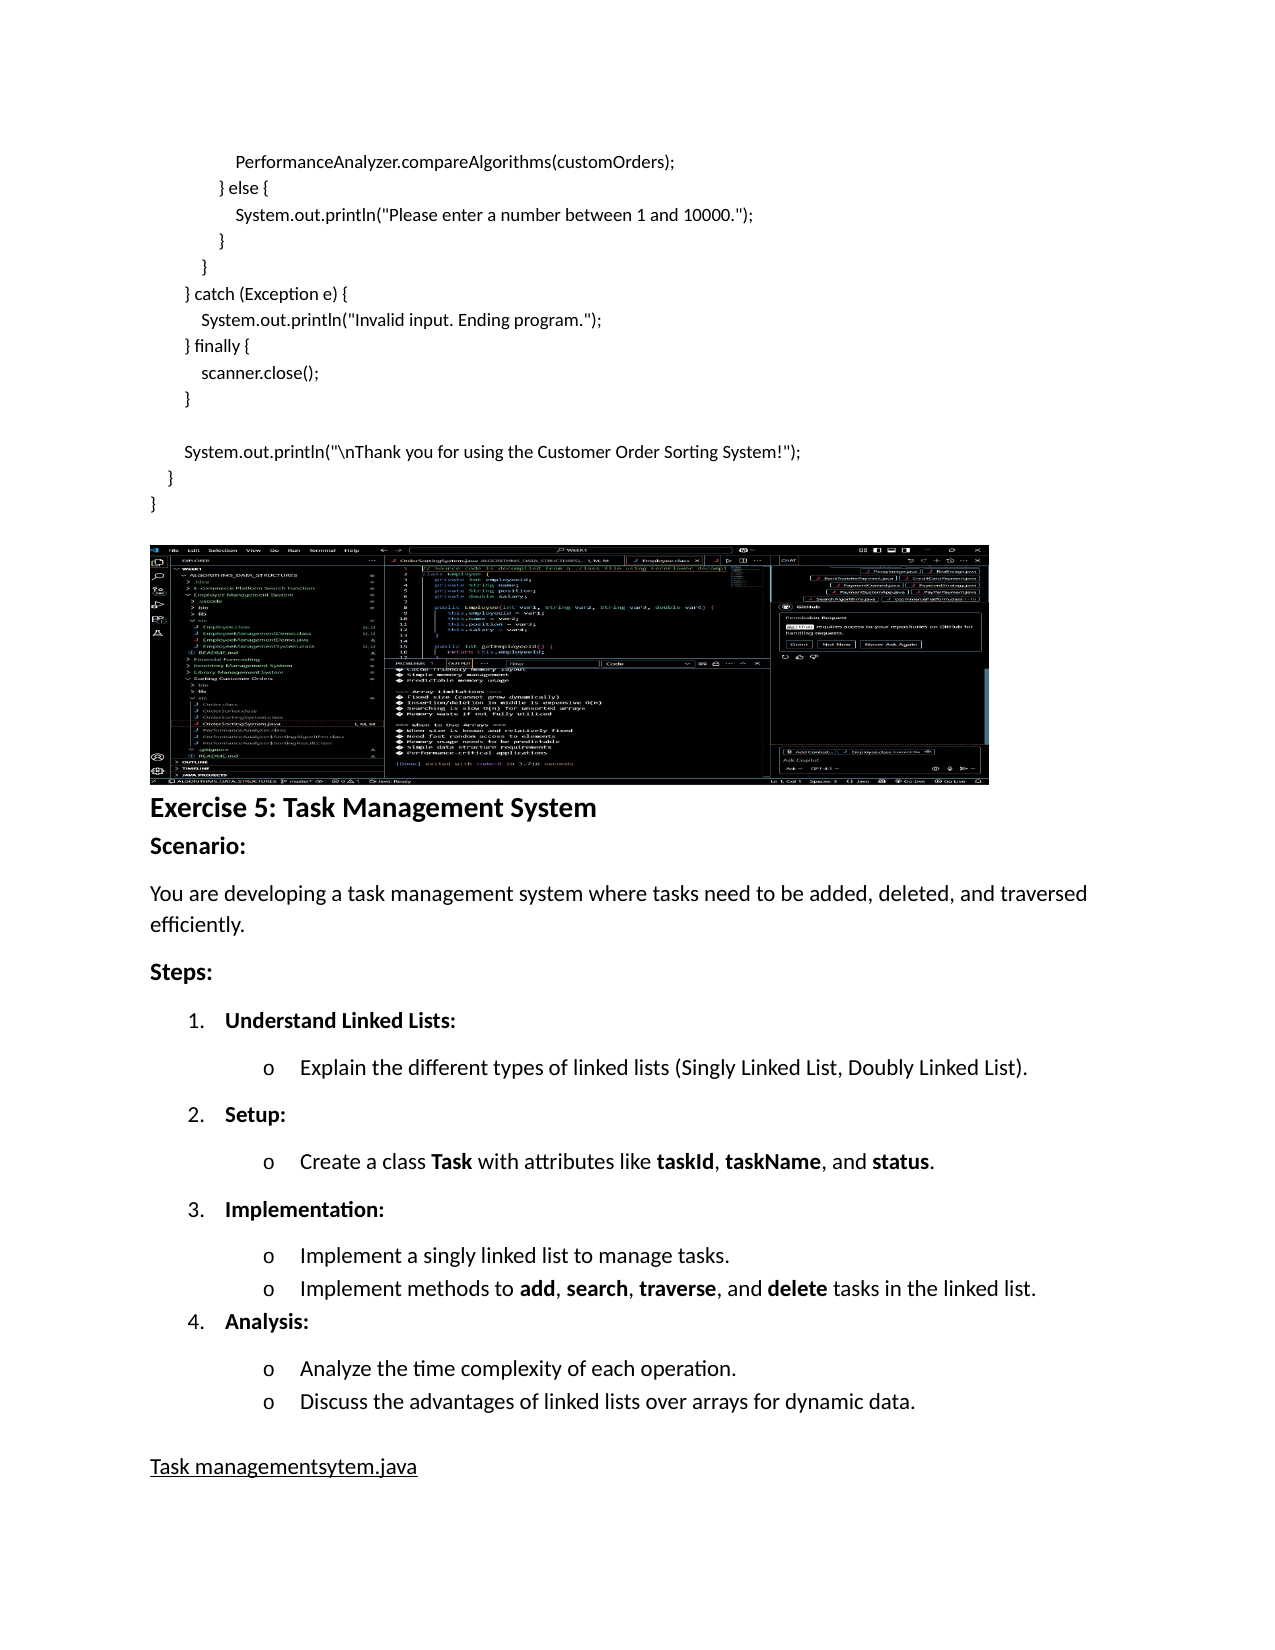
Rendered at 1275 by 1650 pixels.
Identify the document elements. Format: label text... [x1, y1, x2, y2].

text Steps: [150, 957, 1125, 987]
list Analyze the time complexity of each operation. [262, 1354, 1125, 1383]
text System.out.println("Invalid input. Ending program."); [150, 308, 1125, 331]
list Explain the different types of linked lists (Singly Linked List, Doubly Linked List). [262, 1053, 1125, 1082]
text } [150, 255, 1125, 278]
text } [150, 493, 1125, 516]
text } [150, 466, 1125, 489]
text Scenario: [150, 830, 1125, 860]
list Implement methods to add, search, traverse, and delete tasks in the linked list. [262, 1274, 1125, 1303]
text scanner.close(); [150, 361, 1125, 384]
list Discuss the advantages of linked lists over arrays for dynamic data. [262, 1387, 1125, 1415]
list Setup: [187, 1100, 1125, 1128]
text PerformanceAnalyzer.compareAlgorithms(customOrders); [150, 150, 1125, 173]
text } [150, 387, 1125, 410]
text } [150, 229, 1125, 252]
text Exercise 5: Task Management System [150, 789, 1125, 824]
list Create a class Task with attributes like taskId, taskName, and status. [262, 1147, 1125, 1176]
text Task managementsytem.java [150, 1452, 1125, 1480]
text System.out.println("\nThank you for using the Customer Order Sorting System!"); [150, 440, 1125, 463]
text } finally { [150, 334, 1125, 357]
list Implement a singly linked list to manage tasks. [262, 1242, 1125, 1270]
list Understand Linked Lists: [187, 1006, 1125, 1034]
picture [150, 545, 989, 785]
text } catch (Exception e) { [150, 282, 1125, 305]
list Implementation: [187, 1195, 1125, 1223]
text } else { [150, 176, 1125, 199]
text System.out.println("Please enter a number between 1 and 10000."); [150, 203, 1125, 226]
text You are developing a task management system where tasks need to be added, deleted, and traversed efficiently. [150, 879, 1125, 938]
list Analysis: [187, 1307, 1125, 1335]
